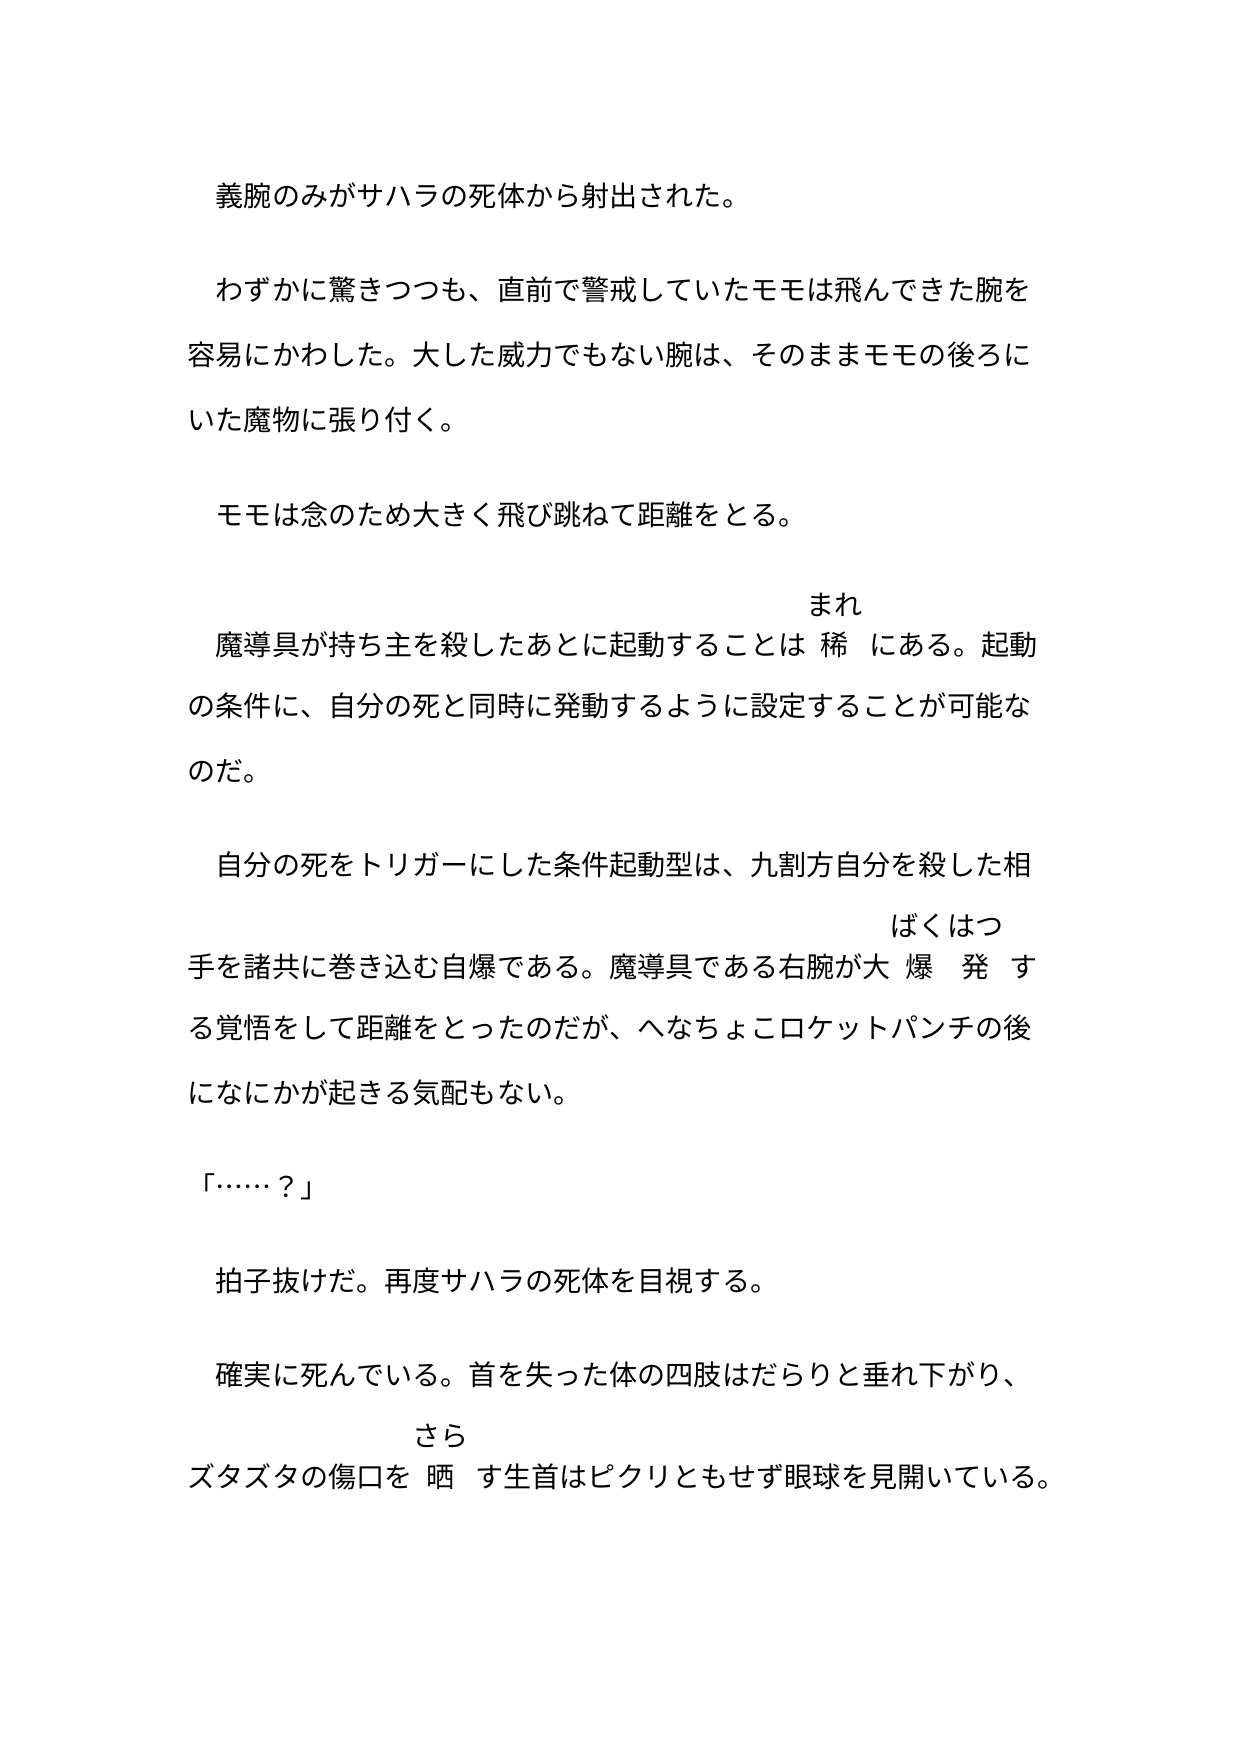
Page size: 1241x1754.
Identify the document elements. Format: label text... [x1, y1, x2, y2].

text モモは念のため大きく飛び跳ねて距離をとる。 [187, 480, 1053, 545]
text 義腕のみがサハラの死体から射出された。 [187, 162, 1053, 227]
text 自分の死をトリガーにした条件起動型は、九割方自分を殺した相手を諸共に巻き込む自爆である。魔導具である右腕が大 する覚悟をして距離をとったのだが、へなちょこロケットパンチの後になにかが起きる気配もない。 [187, 831, 1053, 1124]
text 魔導具が持ち主を殺したあとに起動することは にある。起動の条件に、自分の死と同時に発動するように設定することが可能なのだ。 [187, 574, 1053, 802]
text 確実に死んでいる。首を失った体の四肢はだらりと垂れ下がり、ズタズタの傷口を す生首はピクリともせず眼球を見開いている。 [187, 1341, 1053, 1504]
text 拍子抜けだ。再度サハラの死体を目視する。 [187, 1247, 1053, 1312]
text 「……？」 [187, 1153, 1053, 1218]
text わずかに驚きつつも、直前で警戒していたモモは飛んできた腕を容易にかわした。大した威力でもない腕は、そのままモモの後ろにいた魔物に張り付く。 [187, 256, 1053, 451]
